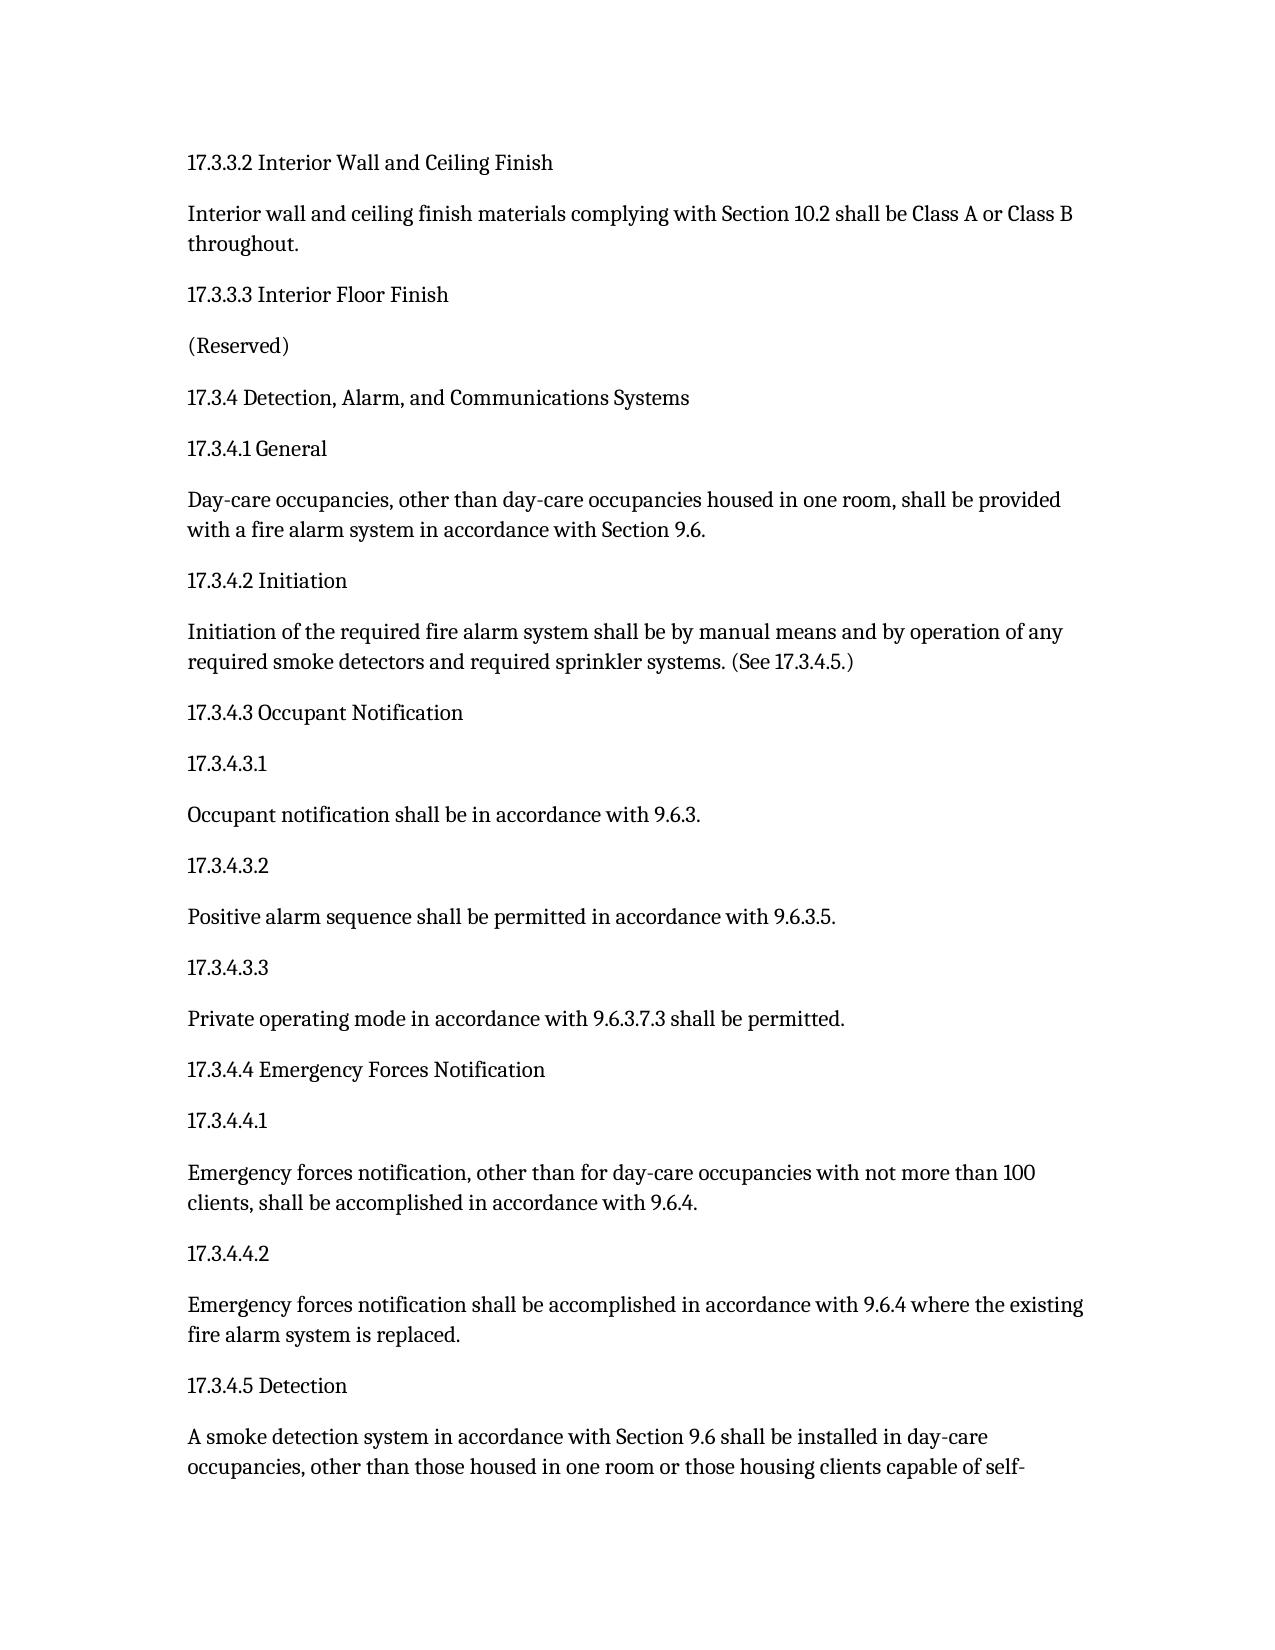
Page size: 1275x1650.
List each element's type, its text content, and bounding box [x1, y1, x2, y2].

text (Reserved) [187, 333, 1087, 360]
text 17.3.4.1 General [187, 435, 1087, 462]
text 17.3.4.3.2 [187, 853, 1087, 879]
text 17.3.4.3 Occupant Notification [187, 700, 1087, 726]
text Occupant notification shall be in accordance with 9.6.3. [187, 802, 1087, 828]
text 17.3.3.3 Interior Floor Finish [187, 282, 1087, 309]
text Day-care occupancies, other than day-care occupancies housed in one room, shall be provided with a fire alarm system in accordance with Section 9.6. [187, 486, 1087, 543]
text 17.3.4.5 Detection [187, 1373, 1087, 1399]
text Interior wall and ceiling finish materials complying with Section 10.2 shall be Class A or Class B throughout. [187, 201, 1087, 258]
text Emergency forces notification shall be accomplished in accordance with 9.6.4 where the existing fire alarm system is replaced. [187, 1292, 1087, 1348]
text Positive alarm sequence shall be permitted in accordance with 9.6.3.5. [187, 904, 1087, 931]
text 17.3.4.4.1 [187, 1108, 1087, 1135]
text Emergency forces notification, other than for day-care occupancies with not more than 100 clients, shall be accomplished in accordance with 9.6.4. [187, 1159, 1087, 1216]
text 17.3.4.2 Initiation [187, 568, 1087, 594]
text 17.3.4.4.2 [187, 1241, 1087, 1267]
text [187, 1424, 1087, 1481]
text 17.3.3.2 Interior Wall and Ceiling Finish [187, 150, 1087, 176]
text 17.3.4.3.1 [187, 751, 1087, 777]
text Initiation of the required fire alarm system shall be by manual means and by operation of any required smoke detectors and required sprinkler systems. (See 17.3.4.5.) [187, 619, 1087, 675]
text Private operating mode in accordance with 9.6.3.7.3 shall be permitted. [187, 1006, 1087, 1033]
text 17.3.4.4 Emergency Forces Notification [187, 1057, 1087, 1084]
text 17.3.4 Detection, Alarm, and Communications Systems [187, 384, 1087, 411]
text 17.3.4.3.3 [187, 955, 1087, 982]
